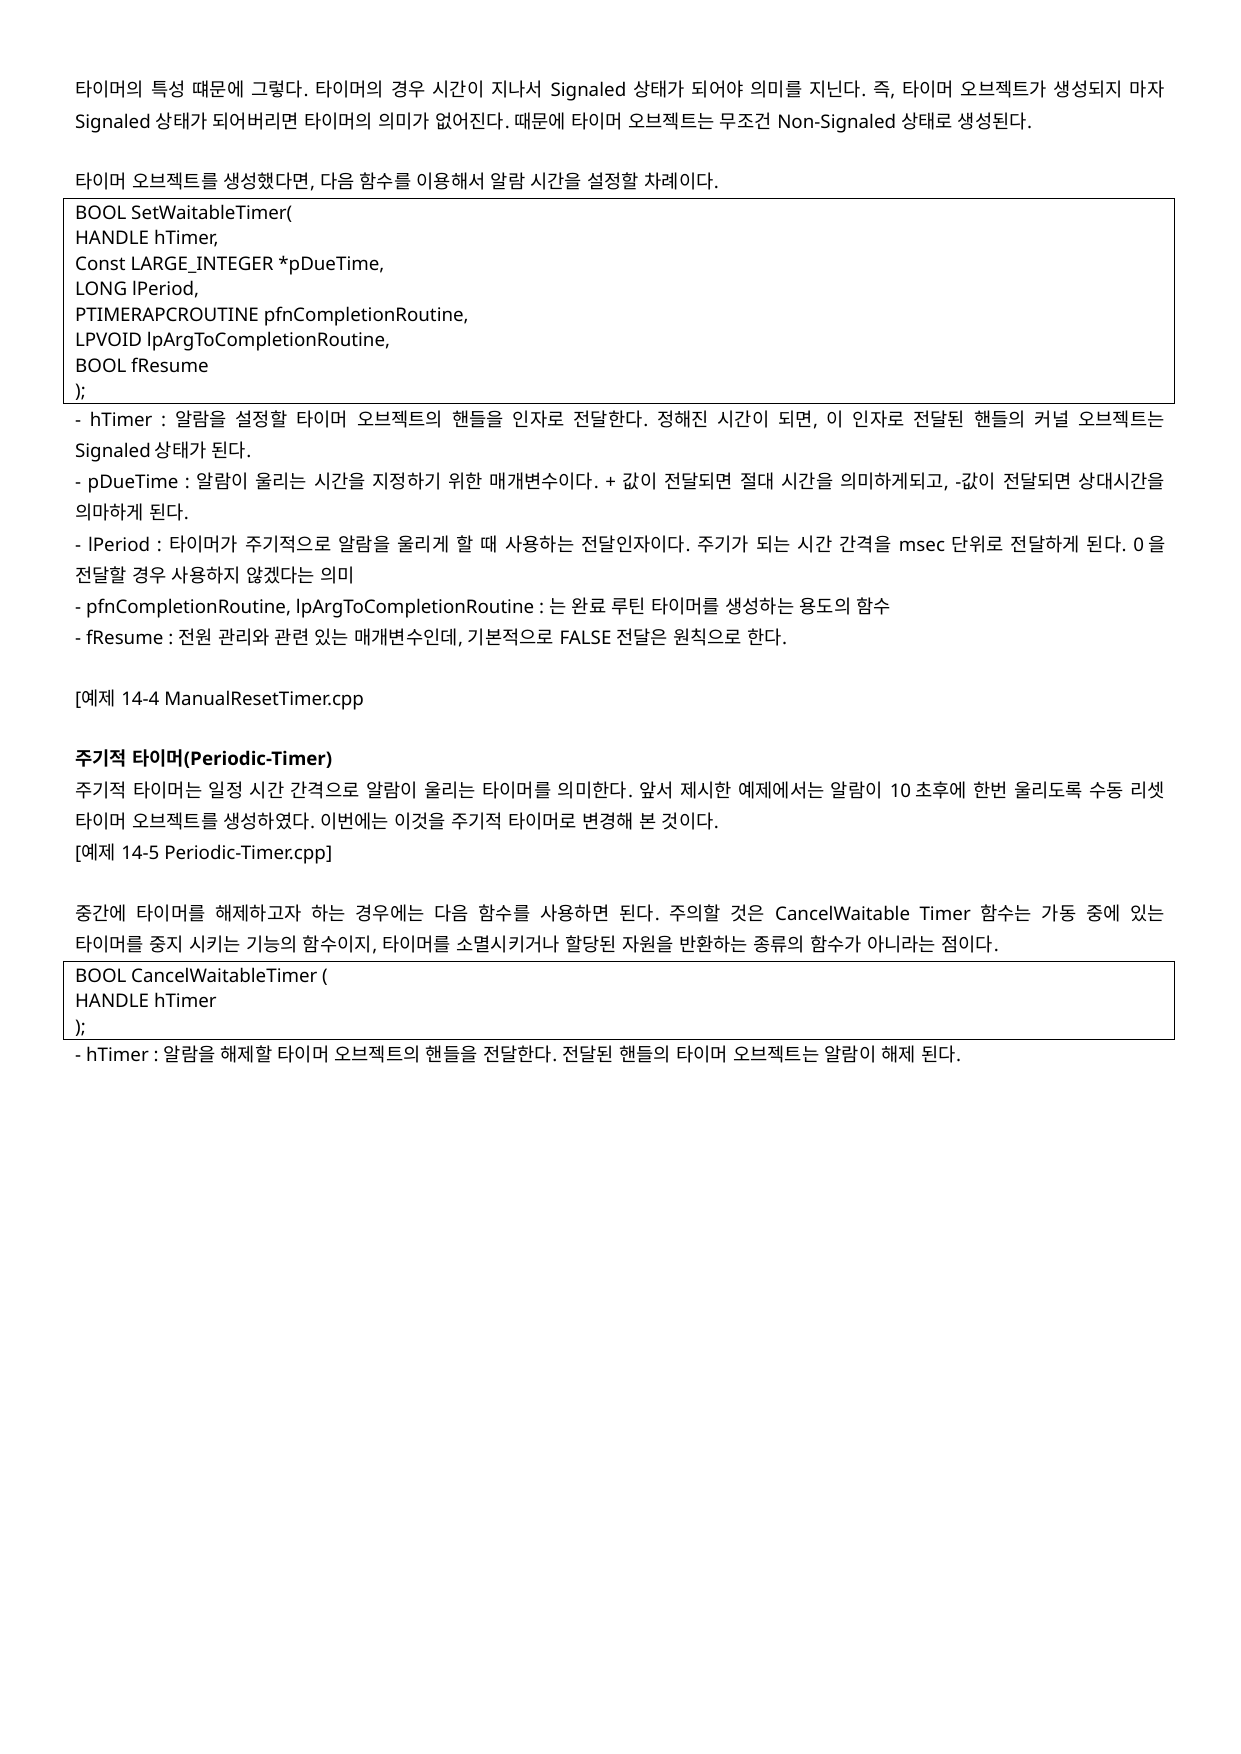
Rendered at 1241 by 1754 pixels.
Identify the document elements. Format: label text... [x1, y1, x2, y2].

text 타이머 오브젝트를 생성했다면, 다음 함수를 이용해서 알람 시간을 설정할 차례이다. [75, 167, 1165, 194]
text - hTimer : 알람을 해제할 타이머 오브젝트의 핸들을 전달한다. 전달된 핸들의 타이머 오브젝트는 알람이 해제 된다. [75, 1040, 1165, 1067]
text 주기적 타이머는 일정 시간 간격으로 알람이 울리는 타이머를 의미한다. 앞서 제시한 예제에서는 알람이 10초후에 한번 울리도록 수동 리셋 타이머 오브젝트를 생성하였다. 이번에는 이것을 주기적 타이머로 변경해 본 것이다. [75, 775, 1165, 834]
table_header BOOL CancelWaitableTimer ( HANDLE hTimer ); [64, 962, 1174, 1038]
text - fResume : 전원 관리와 관련 있는 매개변수인데, 기본적으로 FALSE 전달은 원칙으로 한다. [75, 623, 1165, 650]
text - hTimer : 알람을 설정할 타이머 오브젝트의 핸들을 인자로 전달한다. 정해진 시간이 되면, 이 인자로 전달된 핸들의 커널 오브젝트는 Signaled상태가 된다. [75, 404, 1165, 463]
text 주기적 타이머(Periodic-Timer) [75, 744, 1165, 771]
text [75, 75, 1165, 133]
text [예제 14-5 Periodic-Timer.cpp] [75, 838, 1165, 865]
text [예제 14-4 ManualResetTimer.cpp [75, 683, 1165, 711]
text - pDueTime : 알람이 울리는 시간을 지정하기 위한 매개변수이다. + 값이 전달되면 절대 시간을 의미하게되고, -값이 전달되면 상대시간을 의마하게 된다. [75, 467, 1165, 525]
table_header BOOL SetWaitableTimer( HANDLE hTimer, Const LARGE_INTEGER *pDueTime, LONG lPeriod, PTIMERAPCROUTINE pfnCompletionRoutine, LPVOID lpArgToCompletionRoutine, BOOL fResume ); [64, 199, 1174, 403]
text - pfnCompletionRoutine, lpArgToCompletionRoutine : 는 완료 루틴 타이머를 생성하는 용도의 함수 [75, 592, 1165, 619]
text 중간에 타이머를 해제하고자 하는 경우에는 다음 함수를 사용하면 된다. 주의할 것은 CancelWaitable Timer 함수는 가동 중에 있는 타이머를 중지 시키는 기능의 함수이지, 타이머를 소멸시키거나 할당된 자원을 반환하는 종류의 함수가 아니라는 점이다. [75, 898, 1165, 957]
text - lPeriod : 타이머가 주기적으로 알람을 울리게 할 때 사용하는 전달인자이다. 주기가 되는 시간 간격을 msec 단위로 전달하게 된다. 0을 전달할 경우 사용하지 않겠다는 의미 [75, 529, 1165, 588]
